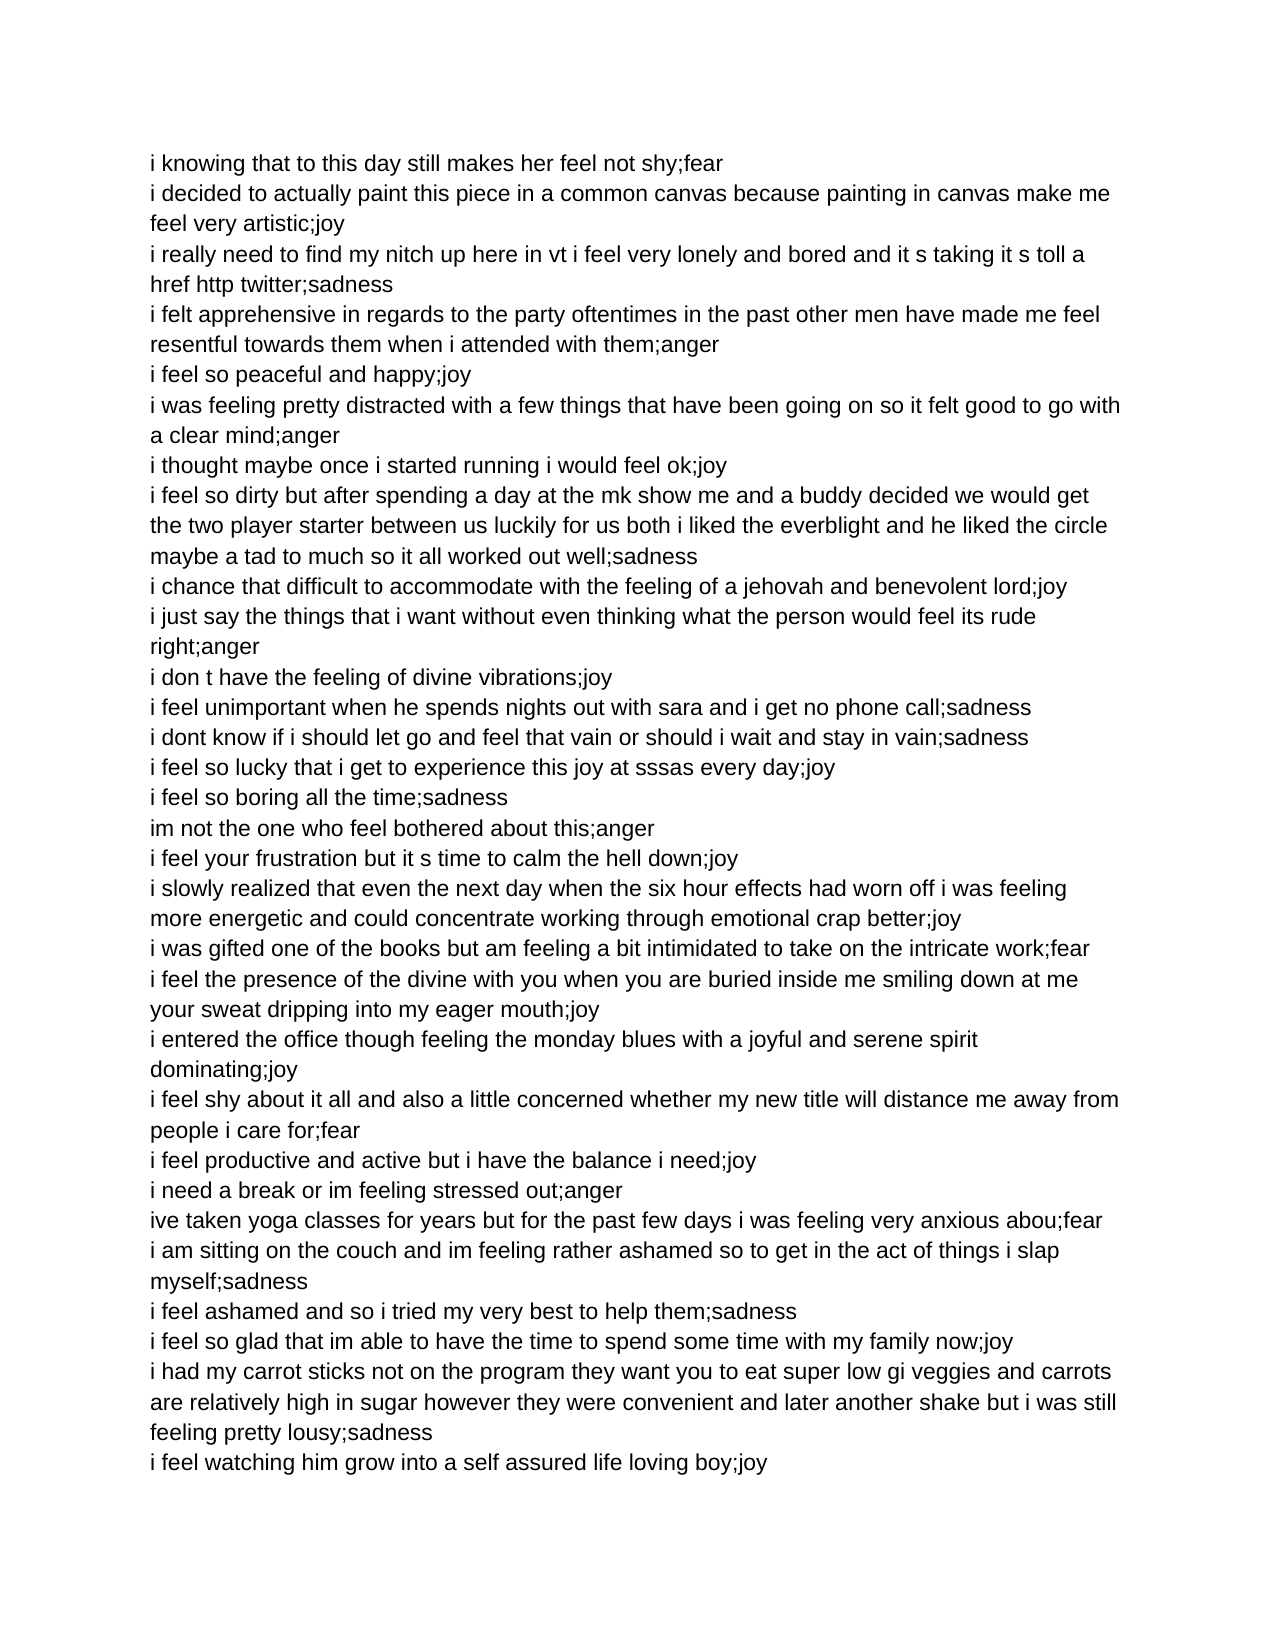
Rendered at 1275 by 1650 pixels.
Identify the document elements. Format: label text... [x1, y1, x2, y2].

text i just say the things that i want without even thinking what the person would feel its rude right;anger [150, 603, 1125, 660]
text i feel ashamed and so i tried my very best to help them;sadness [150, 1298, 1125, 1324]
text i need a break or im feeling stressed out;anger [150, 1177, 1125, 1203]
text im not the one who feel bothered about this;anger [150, 814, 1125, 841]
text i thought maybe once i started running i would feel ok;joy [150, 452, 1125, 478]
text i don t have the feeling of divine vibrations;joy [150, 663, 1125, 690]
text i slowly realized that even the next day when the six hour effects had worn off i was feeling more energetic and could concentrate working through emotional crap better;joy [150, 875, 1125, 932]
text i feel so glad that im able to have the time to spend some time with my family now;joy [150, 1328, 1125, 1354]
text i dont know if i should let go and feel that vain or should i wait and stay in vain;sadness [150, 724, 1125, 750]
text i decided to actually paint this piece in a common canvas because painting in canvas make me feel very artistic;joy [150, 180, 1125, 237]
text i feel so dirty but after spending a day at the mk show me and a buddy decided we would get the two player starter between us luckily for us both i liked the everblight and he liked the circle maybe a tad to much so it all worked out well;sadness [150, 482, 1125, 569]
text i was gifted one of the books but am feeling a bit intimidated to take on the intricate work;fear [150, 935, 1125, 962]
text i chance that difficult to accommodate with the feeling of a jehovah and benevolent lord;joy [150, 573, 1125, 599]
text i feel shy about it all and also a little concerned whether my new title will distance me away from people i care for;fear [150, 1086, 1125, 1143]
text i feel your frustration but it s time to calm the hell down;joy [150, 845, 1125, 871]
text i really need to find my nitch up here in vt i feel very lonely and bored and it s taking it s toll a href http twitter;sadness [150, 241, 1125, 297]
text i feel the presence of the divine with you when you are buried inside me smiling down at me your sweat dripping into my eager mouth;joy [150, 966, 1125, 1022]
text i had my carrot sticks not on the program they want you to eat super low gi veggies and carrots are relatively high in sugar however they were convenient and later another shake but i was still feeling pretty lousy;sadness [150, 1358, 1125, 1445]
text i feel watching him grow into a self assured life loving boy;joy [150, 1449, 1125, 1475]
text i was feeling pretty distracted with a few things that have been going on so it felt good to go with a clear mind;anger [150, 392, 1125, 448]
text i knowing that to this day still makes her feel not shy;fear [150, 150, 1125, 176]
text i feel so peaceful and happy;joy [150, 361, 1125, 388]
text i entered the office though feeling the monday blues with a joyful and serene spirit dominating;joy [150, 1026, 1125, 1083]
text i feel unimportant when he spends nights out with sara and i get no phone call;sadness [150, 694, 1125, 720]
text i am sitting on the couch and im feeling rather ashamed so to get in the act of things i slap myself;sadness [150, 1237, 1125, 1294]
text i feel so boring all the time;sadness [150, 784, 1125, 811]
text ive taken yoga classes for years but for the past few days i was feeling very anxious abou;fear [150, 1207, 1125, 1234]
text i felt apprehensive in regards to the party oftentimes in the past other men have made me feel resentful towards them when i attended with them;anger [150, 301, 1125, 358]
text i feel productive and active but i have the balance i need;joy [150, 1147, 1125, 1173]
text i feel so lucky that i get to experience this joy at sssas every day;joy [150, 754, 1125, 781]
